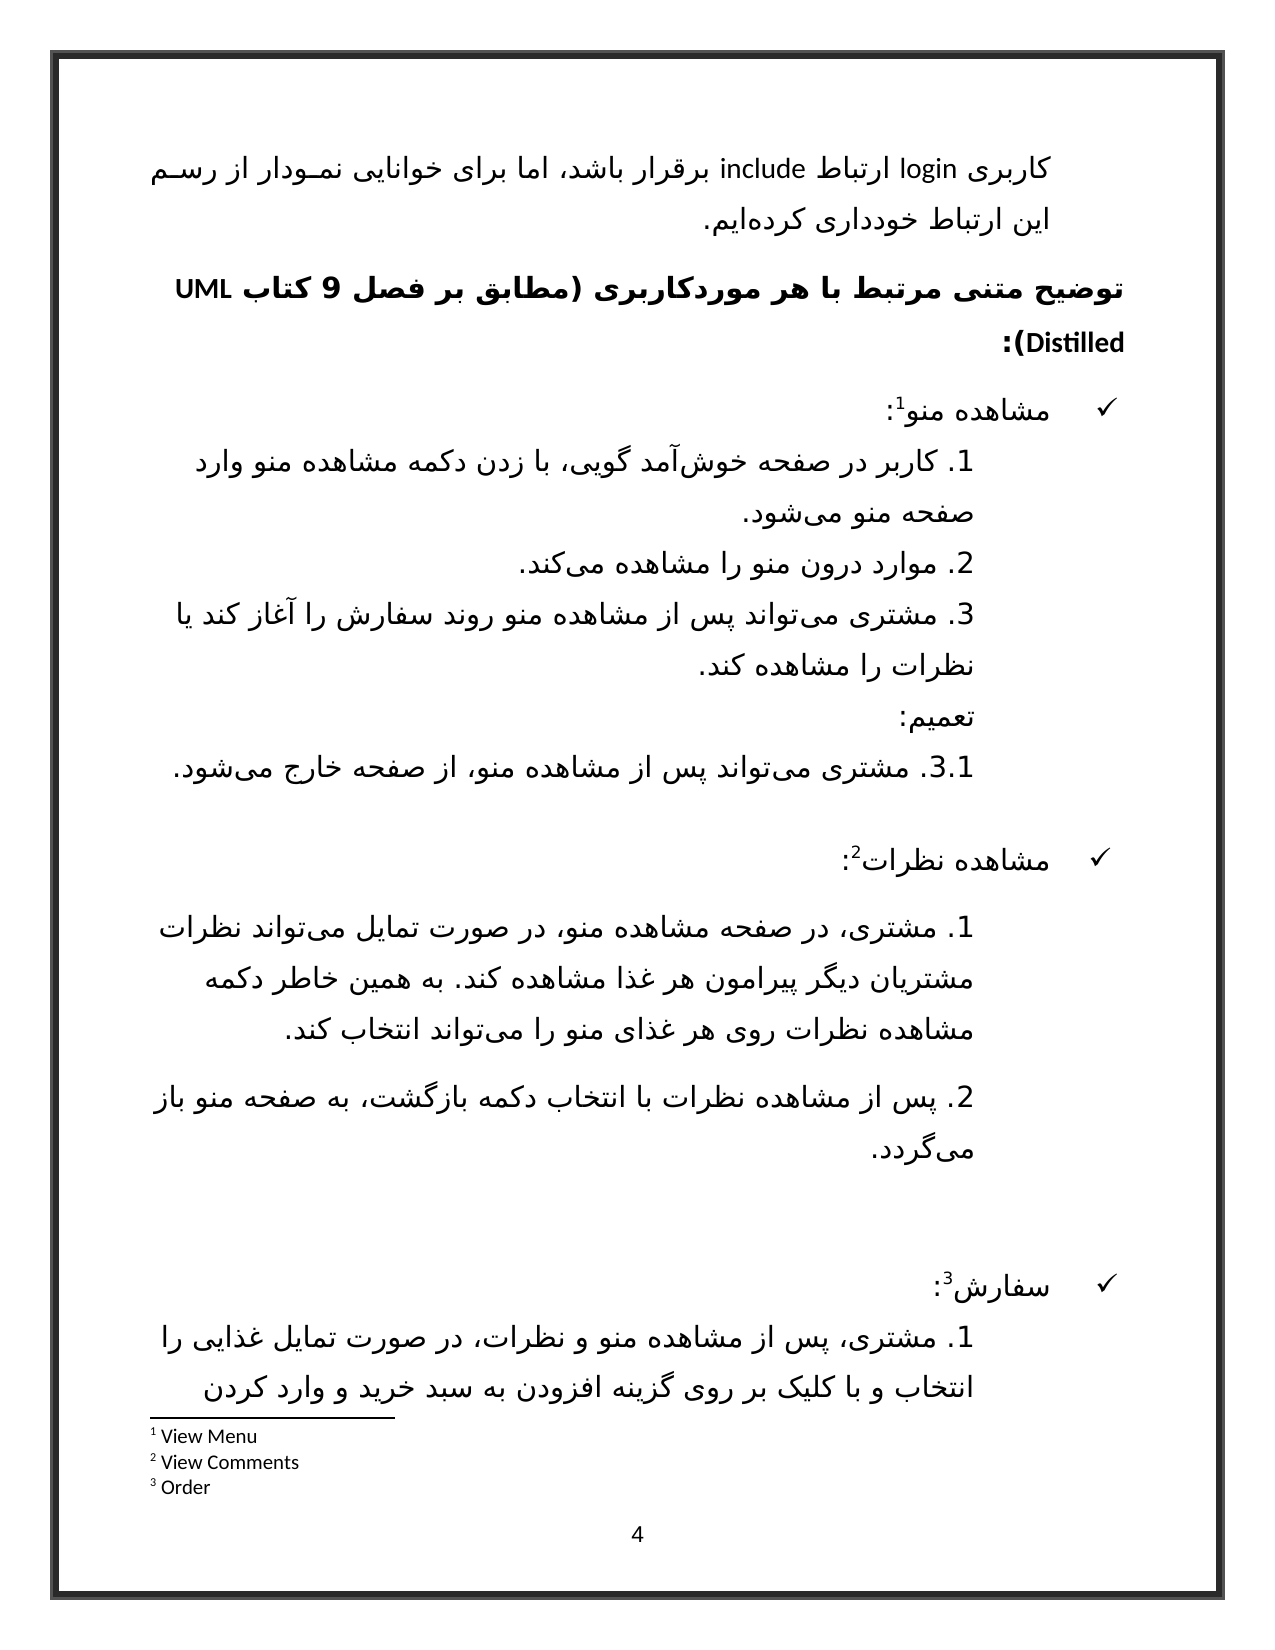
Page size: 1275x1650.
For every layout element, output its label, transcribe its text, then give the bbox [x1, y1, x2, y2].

text توضیح متنی مرتبط با هر موردکاربری (مطابق بر فصل 9 کتاب UML Distilled): [150, 270, 1125, 359]
list 1. کاربر در صفحه خوش‌آمد گویی، با زدن دکمه مشاهده منو وارد صفحه منو می‌شود. [150, 445, 975, 529]
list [150, 1320, 975, 1405]
list مشاهده منو: [150, 394, 1095, 428]
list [150, 150, 1088, 237]
list 3. مشتری می‌تواند پس از مشاهده منو روند سفارش را آغاز کند یا نظرات را مشاهده کند. [150, 597, 975, 682]
list 2. موارد درون منو را مشاهده می‌کند. [150, 547, 975, 581]
list سفارش: [150, 1269, 1095, 1303]
list 3.1. مشتری می‌تواند پس از مشاهده منو، از صفحه خارج می‌شود. [150, 750, 975, 784]
list مشاهده نظرات: [150, 843, 1088, 877]
text 1. مشتری، در صفحه مشاهده منو، در صورت تمایل می‌تواند نظرات مشتریان دیگر پیرامون هر غذا مشاهده کند. به همین خاطر دکمه مشاهده نظرات روی هر غذای منو را می‌تواند انتخاب کند. [150, 911, 975, 1047]
list تعمیم: [150, 699, 975, 733]
text 2. پس از مشاهده نظرات با انتخاب دکمه بازگشت، به صفحه منو باز می‌گردد. [150, 1080, 975, 1165]
